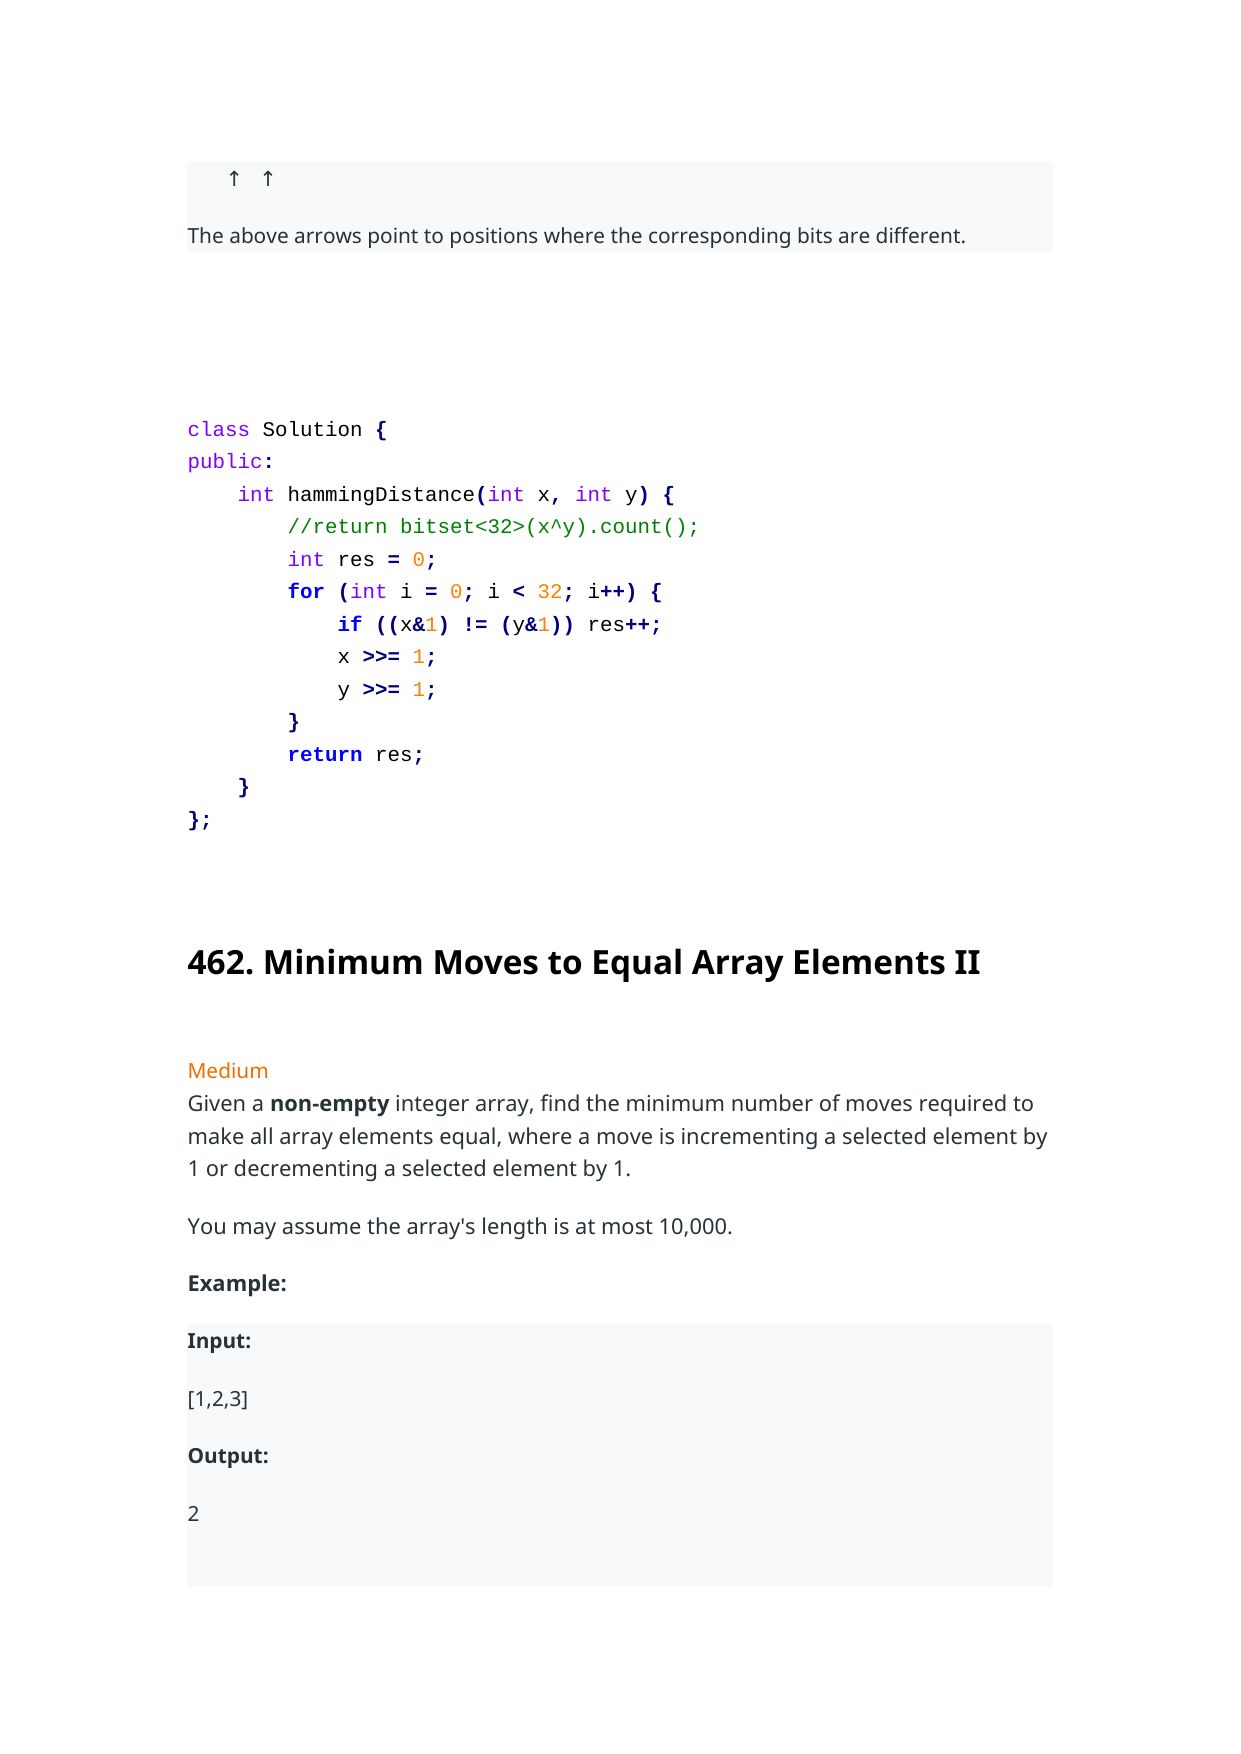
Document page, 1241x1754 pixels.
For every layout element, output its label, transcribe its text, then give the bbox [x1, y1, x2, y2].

text [1,2,3] [187, 1382, 1053, 1414]
text return res; [187, 739, 1053, 772]
text } [187, 772, 1053, 804]
text public: [187, 447, 1053, 479]
text if ((x&1) != (y&1)) res++; [187, 609, 1053, 642]
text ↑ ↑ [187, 162, 1053, 194]
text Output: [187, 1439, 1053, 1472]
subtitle 462. Minimum Moves to Equal Array Elements II [187, 929, 1053, 994]
text Medium [187, 1054, 1053, 1087]
text Example: [187, 1267, 1053, 1299]
text 2 [187, 1497, 1053, 1529]
text }; [187, 804, 1053, 837]
text for (int i = 0; i < 32; i++) { [187, 577, 1053, 609]
text The above arrows point to positions where the corresponding bits are different. [187, 219, 1053, 252]
text } [187, 707, 1053, 739]
text y >>= 1; [187, 674, 1053, 707]
text Given a non-empty integer array, find the minimum number of moves required to make all array elements equal, where a move is incrementing a selected element by 1 or decrementing a selected element by 1. [187, 1087, 1053, 1184]
text int res = 0; [187, 544, 1053, 577]
text class Solution { [187, 414, 1053, 447]
text x >>= 1; [187, 642, 1053, 674]
text int hammingDistance(int x, int y) { [187, 479, 1053, 512]
text Input: [187, 1324, 1053, 1357]
text You may assume the array's length is at most 10,000. [187, 1209, 1053, 1242]
text //return bitset<32>(x^y).count(); [187, 512, 1053, 544]
